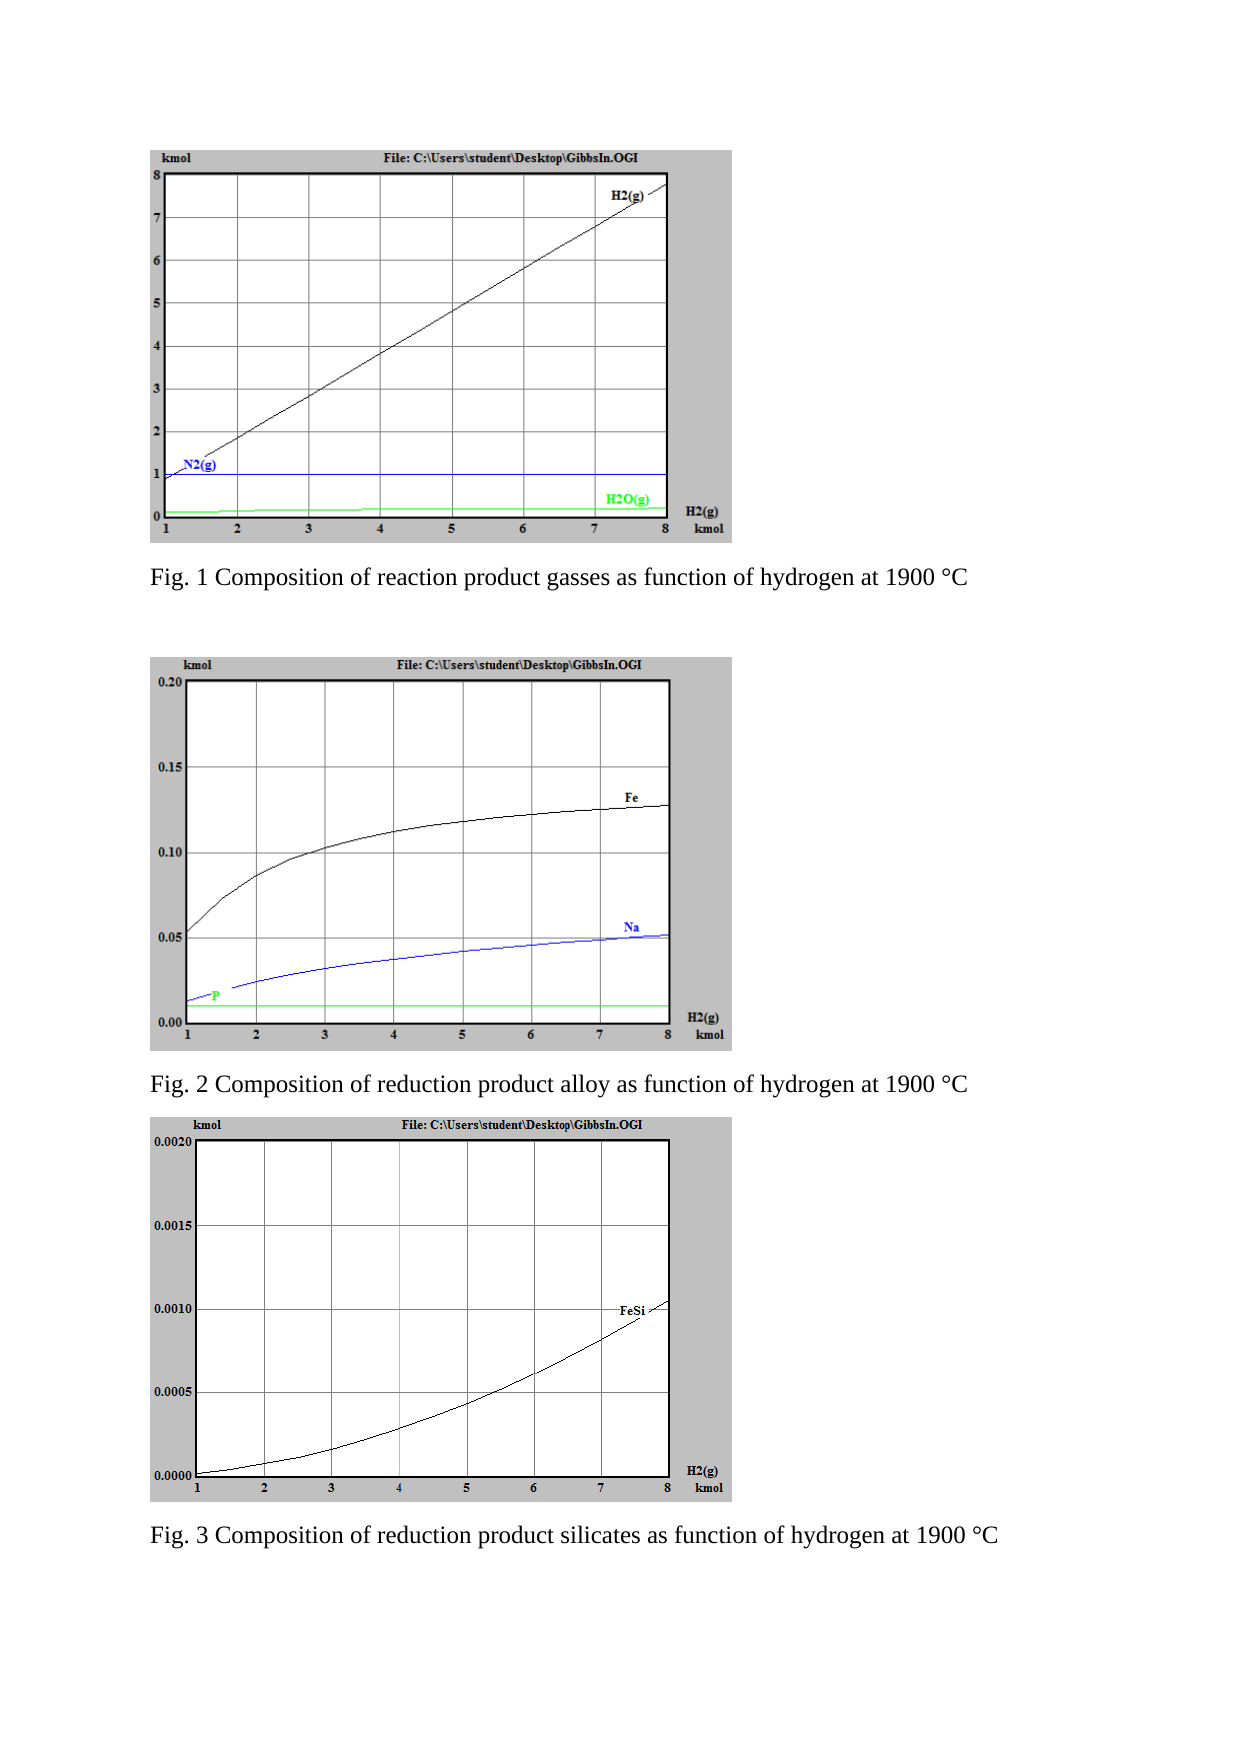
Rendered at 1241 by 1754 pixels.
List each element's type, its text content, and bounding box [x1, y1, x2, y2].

text Fig. 1 Composition of reaction product gasses as function of hydrogen at 1900 °C [150, 562, 1090, 590]
picture [150, 1117, 732, 1502]
text Fig. 3 Composition of reduction product silicates as function of hydrogen at 1900 °C [150, 1520, 1090, 1549]
picture [150, 150, 732, 543]
picture [150, 657, 732, 1051]
text Fig. 2 Composition of reduction product alloy as function of hydrogen at 1900 °C [150, 1069, 1090, 1098]
